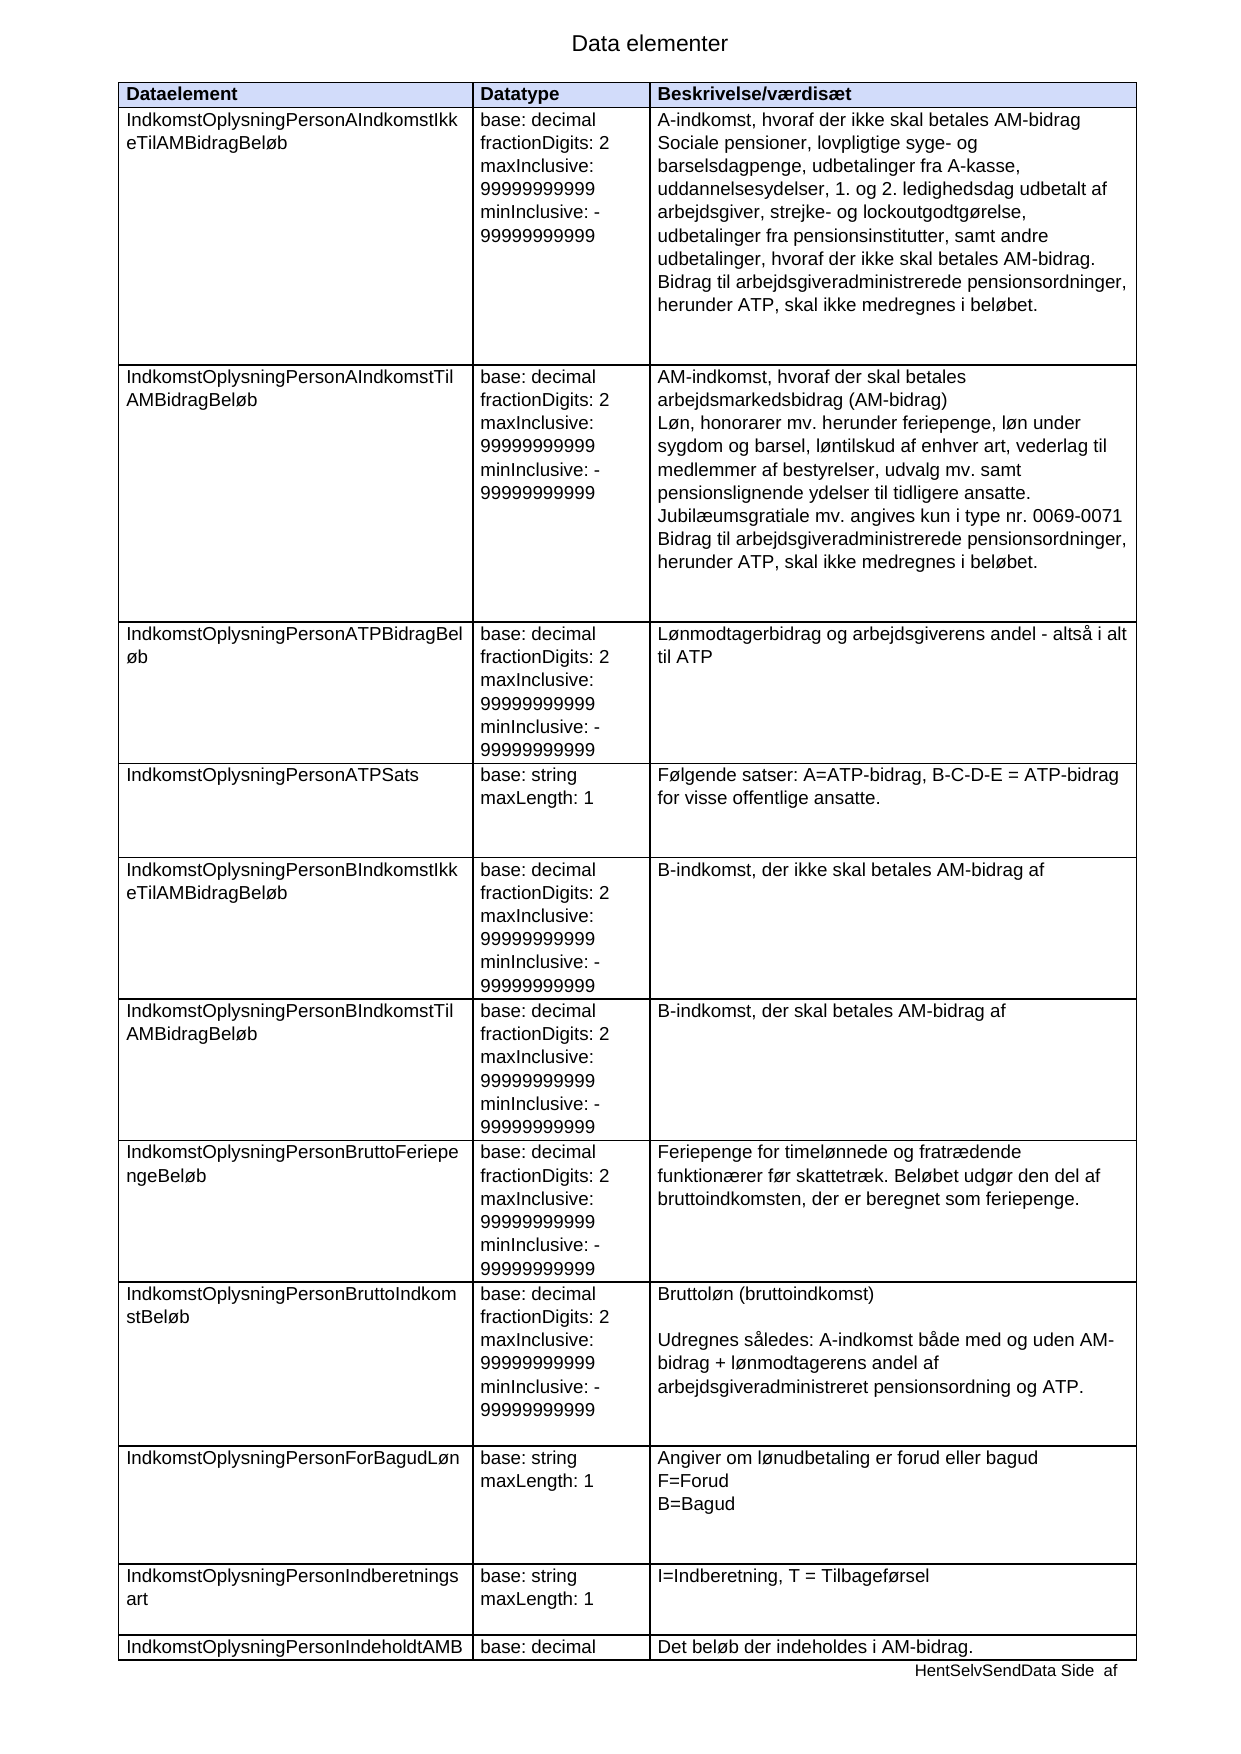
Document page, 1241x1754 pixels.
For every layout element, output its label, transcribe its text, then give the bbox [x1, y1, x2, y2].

table_cell Følgende satser: A=ATP-bidrag, B-C-D-E = ATP-bidrag for visse offentlige ansatte. [651, 764, 1136, 857]
table_cell base: decimal fractionDigits: 2 maxInclusive: 99999999999 minInclusive: -99999999999 [474, 1000, 649, 1139]
table_cell Lønmodtagerbidrag og arbejdsgiverens andel - altså i alt til ATP [651, 623, 1136, 762]
table_cell IndkomstOplysningPersonIndberetningsart [119, 1565, 472, 1634]
table_cell IndkomstOplysningPersonAIndkomstTilAMBidragBeløb [119, 366, 472, 621]
table_cell base: string maxLength: 1 [474, 1447, 649, 1563]
table_cell base: decimal fractionDigits: 2 maxInclusive: 99999999999 minInclusive: -99999999999 [474, 858, 649, 998]
table_cell I=Indberetning, T = Tilbageførsel [651, 1565, 1136, 1634]
table_cell IndkomstOplysningPersonBruttoIndkomstBeløb [119, 1283, 472, 1445]
table_header Dataelement [119, 83, 472, 107]
table_cell B-indkomst, der skal betales AM-bidrag af [651, 1000, 1136, 1139]
table_header Beskrivelse/værdisæt [651, 83, 1136, 107]
table_cell base: decimal fractionDigits: 2 maxInclusive: 99999999999 minInclusive: -99999999999 [474, 1141, 649, 1281]
table_cell base: decimal fractionDigits: 2 maxInclusive: 99999999999 minInclusive: -99999999999 [474, 1283, 649, 1445]
table_cell AM-indkomst, hvoraf der skal betales arbejdsmarkedsbidrag (AM-bidrag) Løn, honorarer mv. herunder feriepenge, løn under sygdom og barsel, løntilskud af enhver art, vederlag til medlemmer af bestyrelser, udvalg mv. samt pensionslignende ydelser til tidligere ansatte. Jubilæumsgratiale mv. angives kun i type nr. 0069-0071 Bidrag til arbejdsgiveradministrerede pensionsordninger, herunder ATP, skal ikke medregnes i beløbet. [651, 366, 1136, 621]
table_cell B-indkomst, der ikke skal betales AM-bidrag af [651, 858, 1136, 998]
table_cell IndkomstOplysningPersonATPBidragBeløb [119, 623, 472, 762]
table_header Datatype [474, 83, 649, 107]
table_cell base: decimal fractionDigits: 2 maxInclusive: 99999999999 minInclusive: -99999999999 [474, 366, 649, 621]
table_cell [119, 1636, 472, 1659]
table_cell Feriepenge for timelønnede og fratrædende funktionærer før skattetræk. Beløbet udgør den del af bruttoindkomsten, der er beregnet som feriepenge. [651, 1141, 1136, 1281]
table_cell IndkomstOplysningPersonBIndkomstIkkeTilAMBidragBeløb [119, 858, 472, 998]
table_cell base: decimal fractionDigits: 2 maxInclusive: 99999999999 minInclusive: -99999999999 [474, 108, 649, 364]
table_cell IndkomstOplysningPersonForBagudLøn [119, 1447, 472, 1563]
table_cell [474, 1636, 649, 1659]
table_cell IndkomstOplysningPersonAIndkomstIkkeTilAMBidragBeløb [119, 108, 472, 364]
table_cell base: string maxLength: 1 [474, 1565, 649, 1634]
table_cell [651, 1636, 1136, 1659]
table_cell IndkomstOplysningPersonATPSats [119, 764, 472, 857]
table_cell IndkomstOplysningPersonBIndkomstTilAMBidragBeløb [119, 1000, 472, 1139]
table_cell base: decimal fractionDigits: 2 maxInclusive: 99999999999 minInclusive: -99999999999 [474, 623, 649, 762]
table_cell A-indkomst, hvoraf der ikke skal betales AM-bidrag Sociale pensioner, lovpligtige syge- og barselsdagpenge, udbetalinger fra A-kasse, uddannelsesydelser, 1. og 2. ledighedsdag udbetalt af arbejdsgiver, strejke- og lockoutgodtgørelse, udbetalinger fra pensionsinstitutter, samt andre udbetalinger, hvoraf der ikke skal betales AM-bidrag. Bidrag til arbejdsgiveradministrerede pensionsordninger, herunder ATP, skal ikke medregnes i beløbet. [651, 108, 1136, 364]
table_cell Angiver om lønudbetaling er forud eller bagud F=Forud B=Bagud [651, 1447, 1136, 1563]
table_cell Bruttoløn (bruttoindkomst) Udregnes således: A-indkomst både med og uden AM-bidrag + lønmodtagerens andel af arbejdsgiveradministreret pensionsordning og ATP. [651, 1283, 1136, 1445]
table_cell base: string maxLength: 1 [474, 764, 649, 857]
table_cell IndkomstOplysningPersonBruttoFeriepengeBeløb [119, 1141, 472, 1281]
